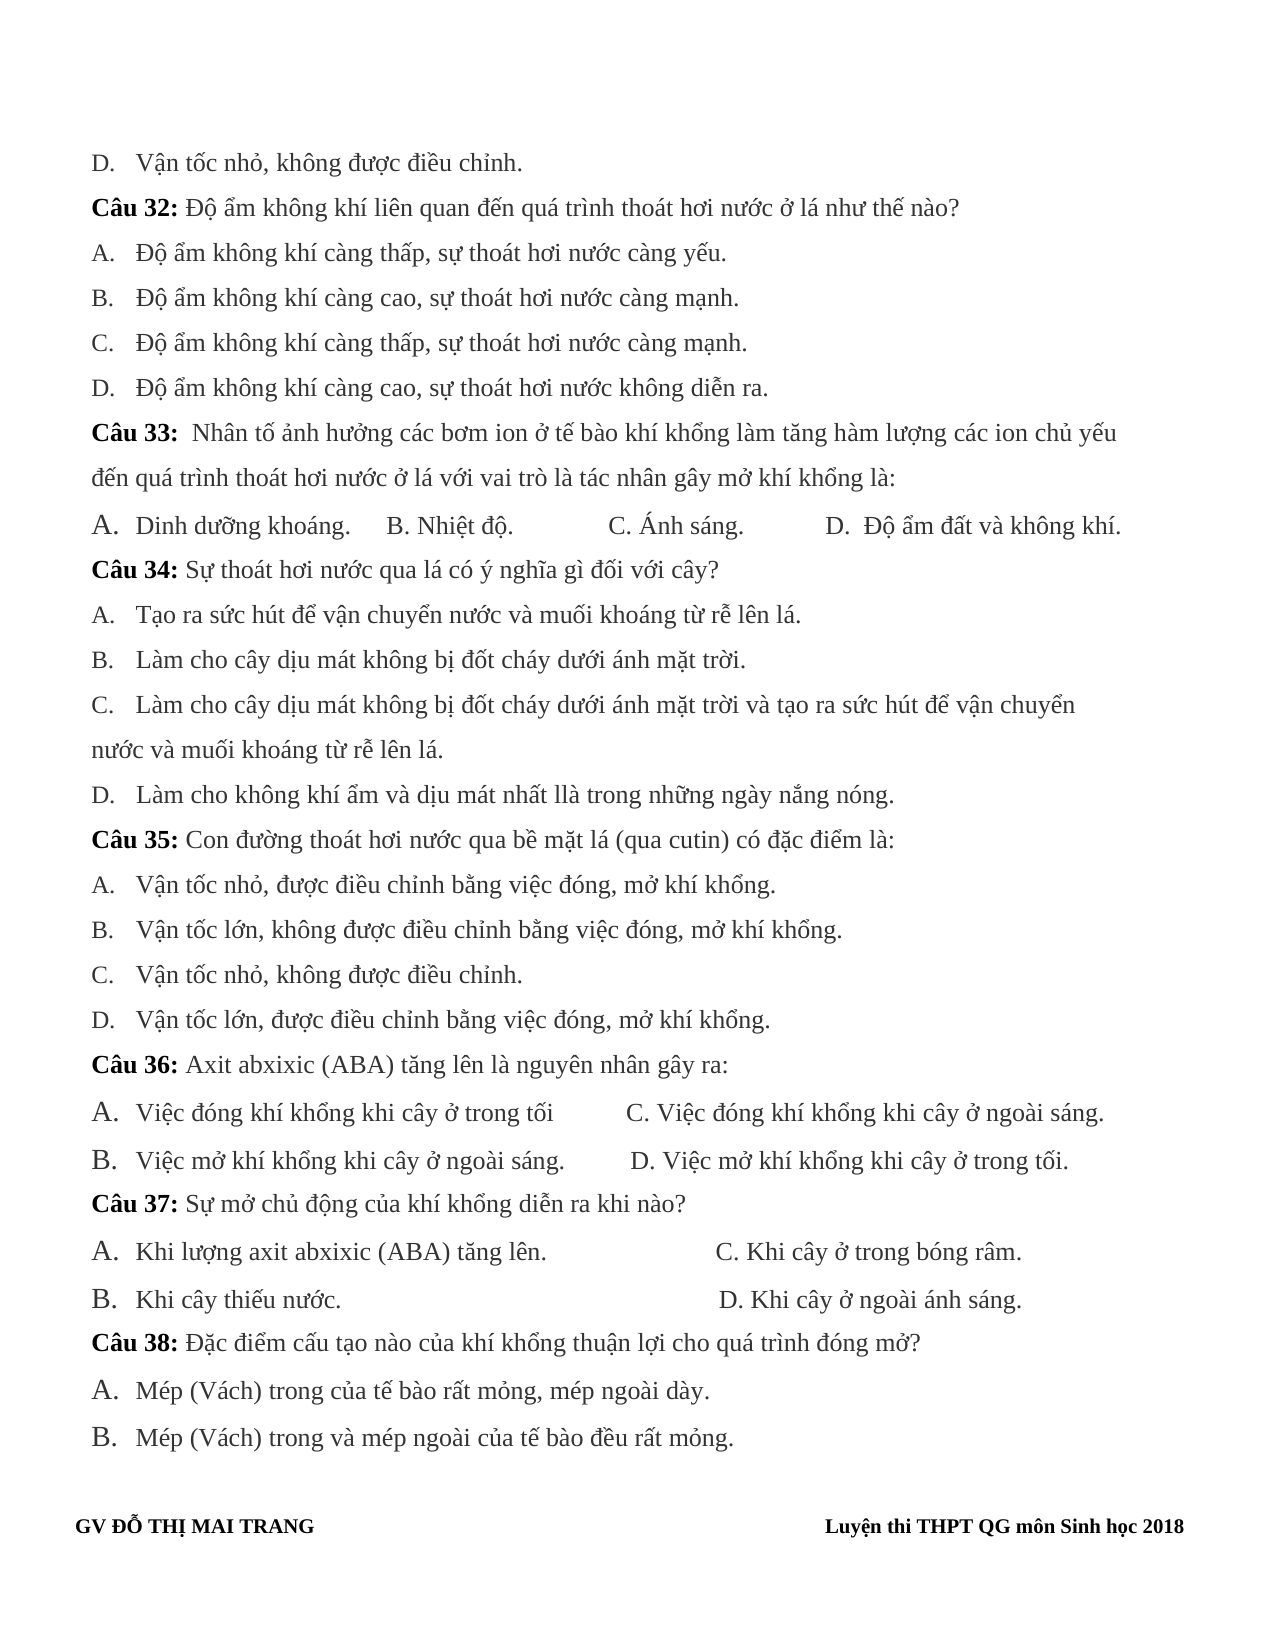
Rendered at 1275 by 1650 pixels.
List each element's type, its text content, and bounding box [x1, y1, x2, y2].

text D. Độ ẩm không khí càng cao, sự thoát hơi nước không diễn ra. [91, 372, 1275, 402]
text A. Việc đóng khí khổng khi cây ở trong tối C. Việc đóng khí khổng khi cây ở ngoài sáng. B. Việc mở khí khổng khi cây ở ngoài sáng. D. Việc mở khí khổng khi cây ở trong tối. Câu 37: Sự mở chủ động của khí khổng diễn ra khi nào? [91, 1094, 1107, 1218]
text Câu 34: Sự thoát hơi nước qua lá có ý nghĩa gì đối với cây? [91, 554, 1275, 584]
text B. Làm cho cây dịu mát không bị đốt cháy dưới ánh mặt trời. [91, 644, 1275, 674]
text D. Vận tốc lớn, được điều chỉnh bằng việc đóng, mở khí khổng. [91, 1004, 1275, 1034]
text Câu 32: Độ ẩm không khí liên quan đến quá trình thoát hơi nước ở lá như thế nào? [91, 192, 1275, 222]
text D. Vận tốc nhỏ, không được điều chỉnh. [91, 147, 1275, 177]
text A. Tạo ra sức hút để vận chuyển nước và muối khoáng từ rễ lên lá. [91, 599, 1275, 629]
text C. Vận tốc nhỏ, không được điều chỉnh. [91, 959, 1275, 989]
text Câu 33: Nhân tố ảnh hưởng các bơm ion ở tế bào khí khổng làm tăng hàm lượng các ion chủ yếu đến quá trình thoát hơi nước ở lá với vai trò là tác nhân gây mở khí khổng là: [91, 417, 1117, 492]
text A. Dinh dưỡng khoáng. B. Nhiệt độ. C. Ánh sáng. D. Độ ẩm đất và không khí. [91, 507, 1275, 541]
text A. Độ ẩm không khí càng thấp, sự thoát hơi nước càng yếu. B. Độ ẩm không khí càng cao, sự thoát hơi nước càng mạnh. C. Độ ẩm không khí càng thấp, sự thoát hơi nước càng mạnh. [91, 237, 750, 357]
text A. Khi lượng axit abxixic (ABA) tăng lên. C. Khi cây ở trong bóng râm. B. Khi cây thiếu nước. D. Khi cây ở ngoài ánh sáng. Câu 38: Đặc điểm cấu tạo nào của khí khổng thuận lợi cho quá trình đóng mở? [91, 1233, 1023, 1357]
text A. Mép (Vách) trong của tế bào rất mỏng, mép ngoài dày. [91, 1372, 1275, 1406]
text Câu 36: Axit abxixic (ABA) tăng lên là nguyên nhân gây ra: [91, 1049, 1275, 1079]
text C. Làm cho cây dịu mát không bị đốt cháy dưới ánh mặt trời và tạo ra sức hút để vận chuyển nước và muối khoáng từ rễ lên lá. [91, 689, 1076, 764]
text B. Mép (Vách) trong và mép ngoài của tế bào đều rất mỏng. [91, 1419, 1275, 1453]
text D. Làm cho không khí ẩm và dịu mát nhất llà trong những ngày nắng nóng. Câu 35: Con đường thoát hơi nước qua bề mặt lá (qua cutin) có đặc điểm là: A. Vận tốc nhỏ, được điều chỉnh bằng việc đóng, mở khí khổng. [91, 779, 895, 899]
text B. Vận tốc lớn, không được điều chỉnh bằng việc đóng, mở khí khổng. [91, 914, 1275, 944]
